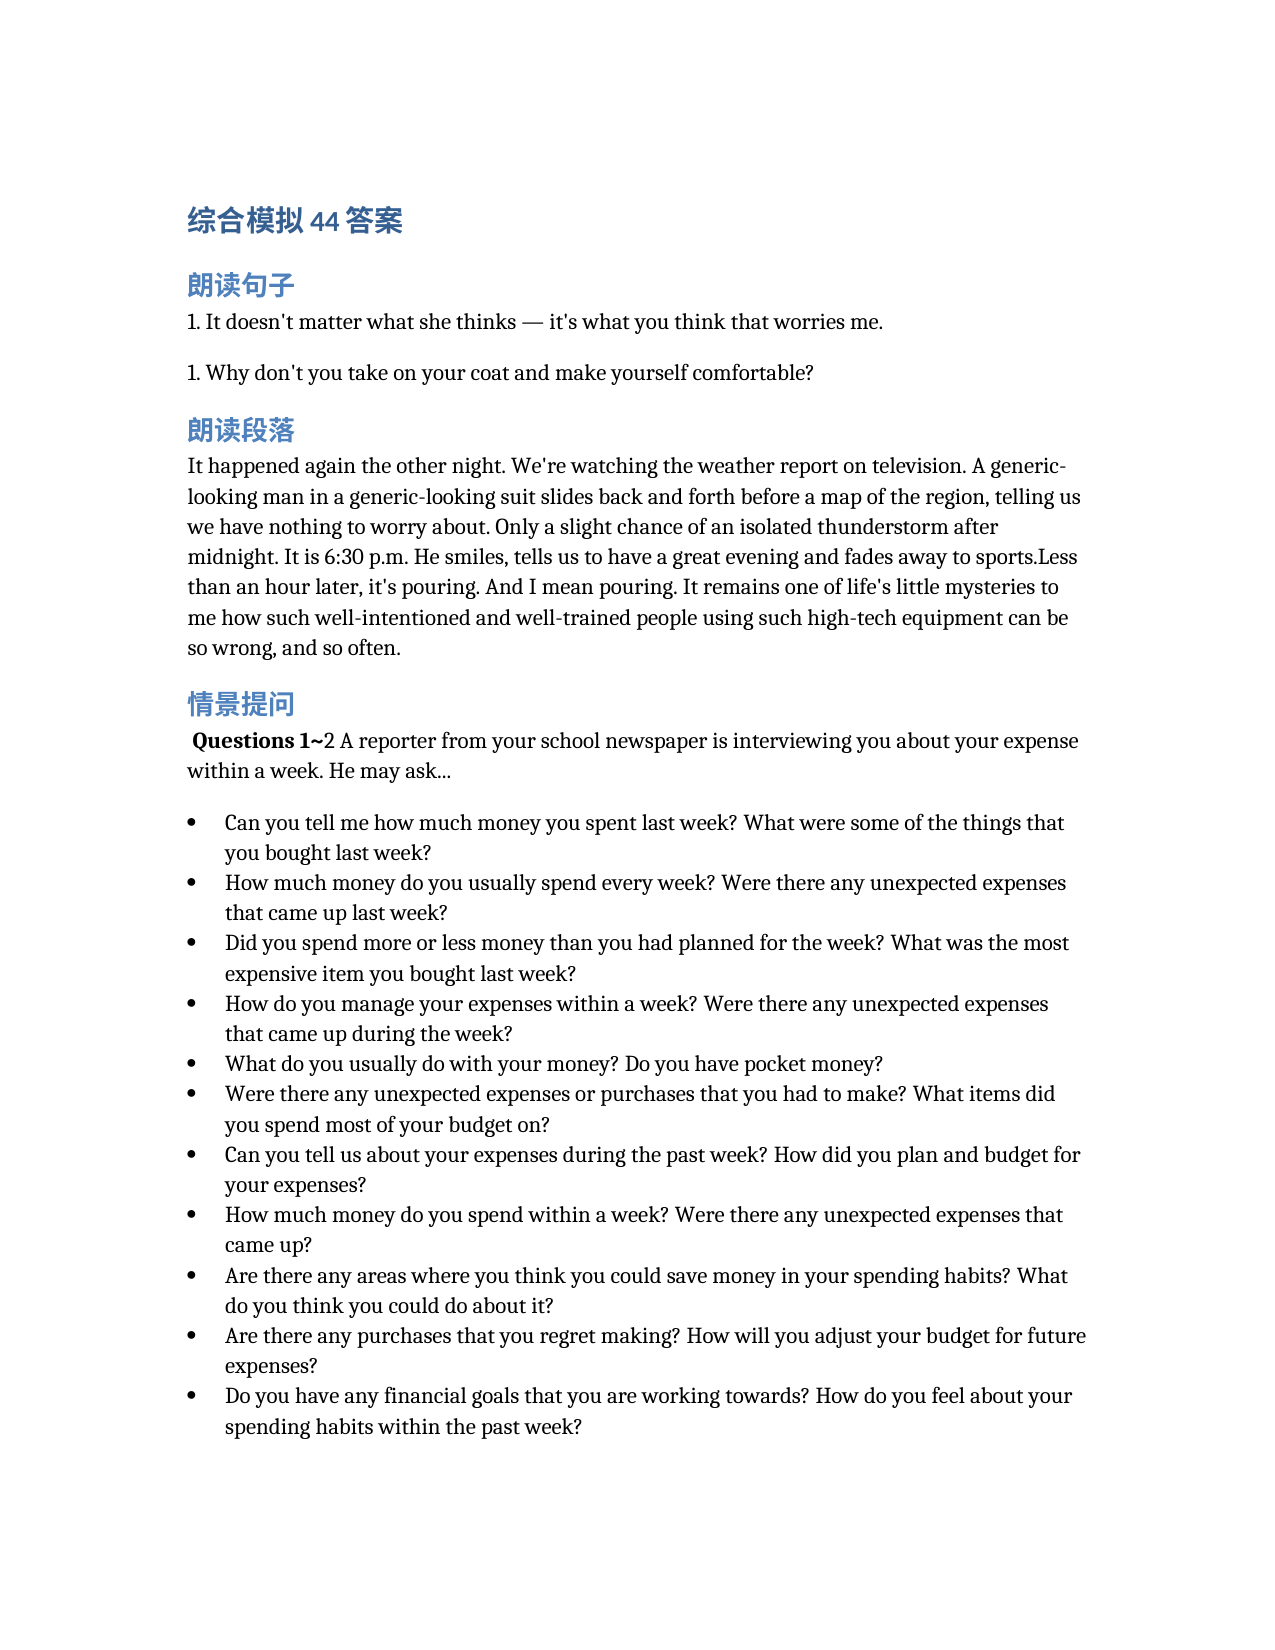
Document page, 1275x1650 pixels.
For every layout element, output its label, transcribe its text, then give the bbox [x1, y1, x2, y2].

text 1. Why don't you take on your coat and make yourself comfortable? [187, 360, 1087, 386]
list Can you tell us about your expenses during the past week? How did you plan and budget for your expenses? [187, 1142, 1087, 1198]
list Are there any purchases that you regret making? How will you adjust your budget for future expenses? [187, 1323, 1087, 1379]
list Did you spend more or less money than you had planned for the week? What was the most expensive item you bought last week? [187, 930, 1087, 987]
subtitle 朗读段落 [187, 411, 1087, 448]
list How much money do you spend within a week? Were there any unexpected expenses that came up? [187, 1202, 1087, 1258]
subtitle 情景提问 [187, 686, 1087, 722]
text Questions 1~2 A reporter from your school newspaper is interviewing you about your expense within a week. He may ask... [187, 728, 1087, 784]
list How much money do you usually spend every week? Were there any unexpected expenses that came up last week? [187, 870, 1087, 926]
text It happened again the other night. We're watching the weather report on television. A generic-looking man in a generic-looking suit slides back and forth before a map of the region, telling us we have nothing to worry about. Only a slight chance of an isolated thunderstorm after midnight. It is 6:30 p.m. He smiles, tells us to have a great evening and fades away to sports.Less than an hour later, it's pouring. And I mean pouring. It remains one of life's little mysteries to me how such well-intentioned and well-trained people using such high-tech equipment can be so wrong, and so often. [187, 453, 1087, 661]
list Are there any areas where you think you could save money in your spending habits? What do you think you could do about it? [187, 1262, 1087, 1319]
list What do you usually do with your money? Do you have pocket money? [187, 1051, 1087, 1077]
list Were there any unexpected expenses or purchases that you had to make? What items did you spend most of your budget on? [187, 1081, 1087, 1138]
list How do you manage your expenses within a week? Were there any unexpected expenses that came up during the week? [187, 991, 1087, 1047]
subtitle 综合模拟44答案 [187, 200, 1087, 240]
list Do you have any financial goals that you are working towards? How do you feel about your spending habits within the past week? [187, 1383, 1087, 1440]
subtitle 朗读句子 [187, 266, 1087, 303]
list Can you tell me how much money you spent last week? What were some of the things that you bought last week? [187, 809, 1087, 866]
text 1. It doesn't matter what she thinks — it's what you think that worries me. [187, 309, 1087, 335]
